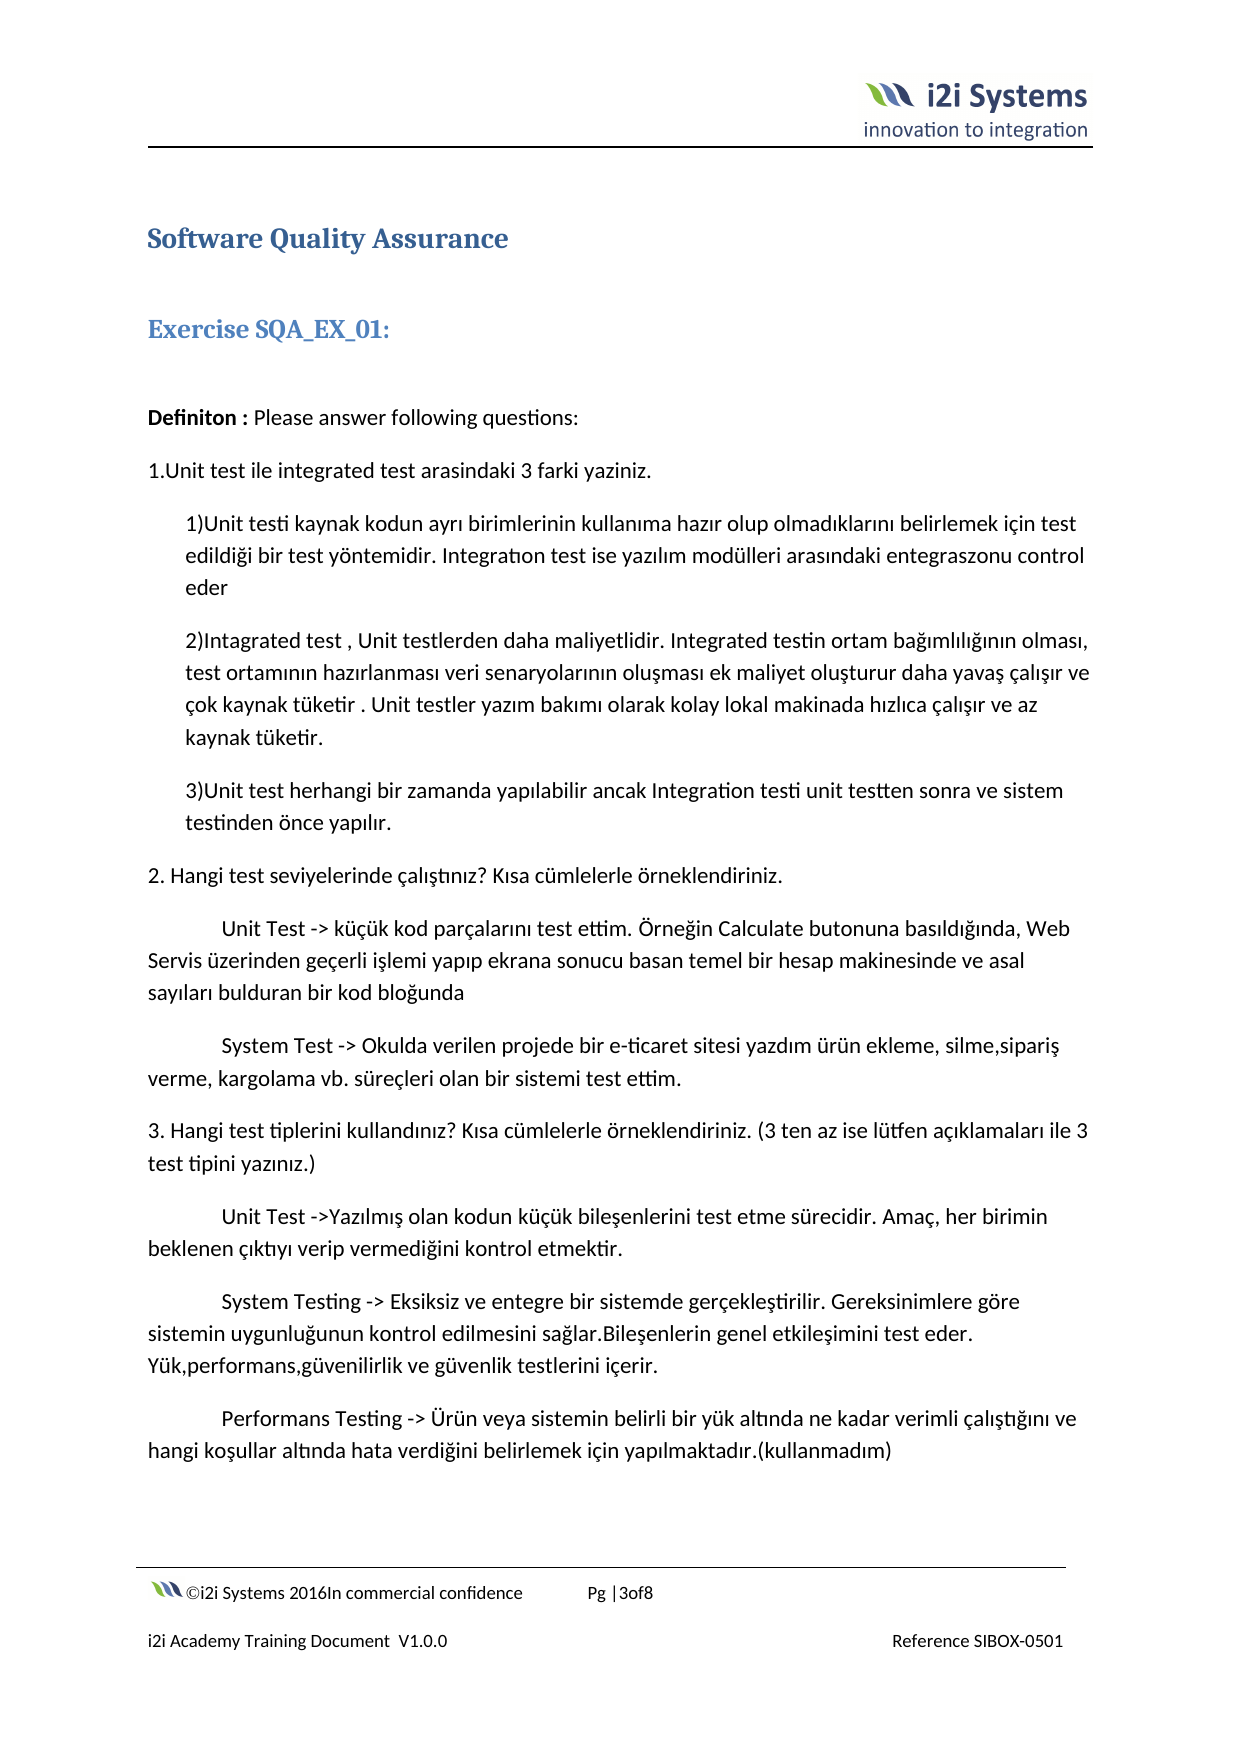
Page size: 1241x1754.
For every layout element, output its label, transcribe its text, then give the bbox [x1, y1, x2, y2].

text 1)Unit testi kaynak kodun ayrı birimlerinin kullanıma hazır olup olmadıklarını belirlemek için test edildiği bir test yöntemidir. Integratıon test ise yazılım modülleri arasındaki entegraszonu control eder [185, 509, 1093, 601]
text Unit Test -> küçük kod parçalarını test ettim. Örneğin Calculate butonuna basıldığında, Web Servis üzerinden geçerli işlemi yapıp ekrana sonucu basan temel bir hesap makinesinde ve asal sayıları bulduran bir kod bloğunda [148, 914, 1093, 1006]
text Definiton : Please answer following questions: [148, 403, 1093, 431]
subtitle Software Quality Assurance [148, 222, 1093, 256]
text Performans Testing -> Ürün veya sistemin belirli bir yük altında ne kadar verimli çalıştığını ve hangi koşullar altında hata verdiğini belirlemek için yapılmaktadır.(kullanmadım) [148, 1404, 1093, 1465]
picture [857, 73, 1094, 145]
text 2)Intagrated test , Unit testlerden daha maliyetlidir. Integrated testin ortam bağımlılığının olması, test ortamının hazırlanması veri senaryolarının oluşması ek maliyet oluşturur daha yavaş çalışır ve çok kaynak tüketir . Unit testler yazım bakımı olarak kolay lokal makinada hızlıca çalışır ve az kaynak tüketir. [185, 626, 1093, 751]
text 2. Hangi test seviyelerinde çalıştınız? Kısa cümlelerle örneklendiriniz. [148, 861, 1093, 889]
text System Test -> Okulda verilen projede bir e-ticaret sitesi yazdım ürün ekleme, silme,sipariş verme, kargolama vb. süreçleri olan bir sistemi test ettim. [148, 1031, 1093, 1092]
text Unit Test ->Yazılmış olan kodun küçük bileşenlerini test etme sürecidir. Amaç, her birimin beklenen çıktıyı verip vermediğini kontrol etmektir. [148, 1202, 1093, 1262]
text 3. Hangi test tiplerini kullandınız? Kısa cümlelerle örneklendiriniz. (3 ten az ise lütfen açıklamaları ile 3 test tipini yazınız.) [148, 1117, 1093, 1177]
subtitle Exercise SQA_EX_01: [148, 314, 1093, 345]
picture [147, 1576, 186, 1600]
text 1.Unit test ile integrated test arasindaki 3 farki yaziniz. [148, 456, 1093, 484]
text System Testing -> Eksiksiz ve entegre bir sistemde gerçekleştirilir. Gereksinimlere göre sistemin uygunluğunun kontrol edilmesini sağlar.Bileşenlerin genel etkileşimini test eder. Yük,performans,güvenilirlik ve güvenlik testlerini içerir. [148, 1287, 1093, 1379]
text 3)Unit test herhangi bir zamanda yapılabilir ancak Integration testi unit testten sonra ve sistem testinden önce yapılır. [185, 776, 1093, 836]
